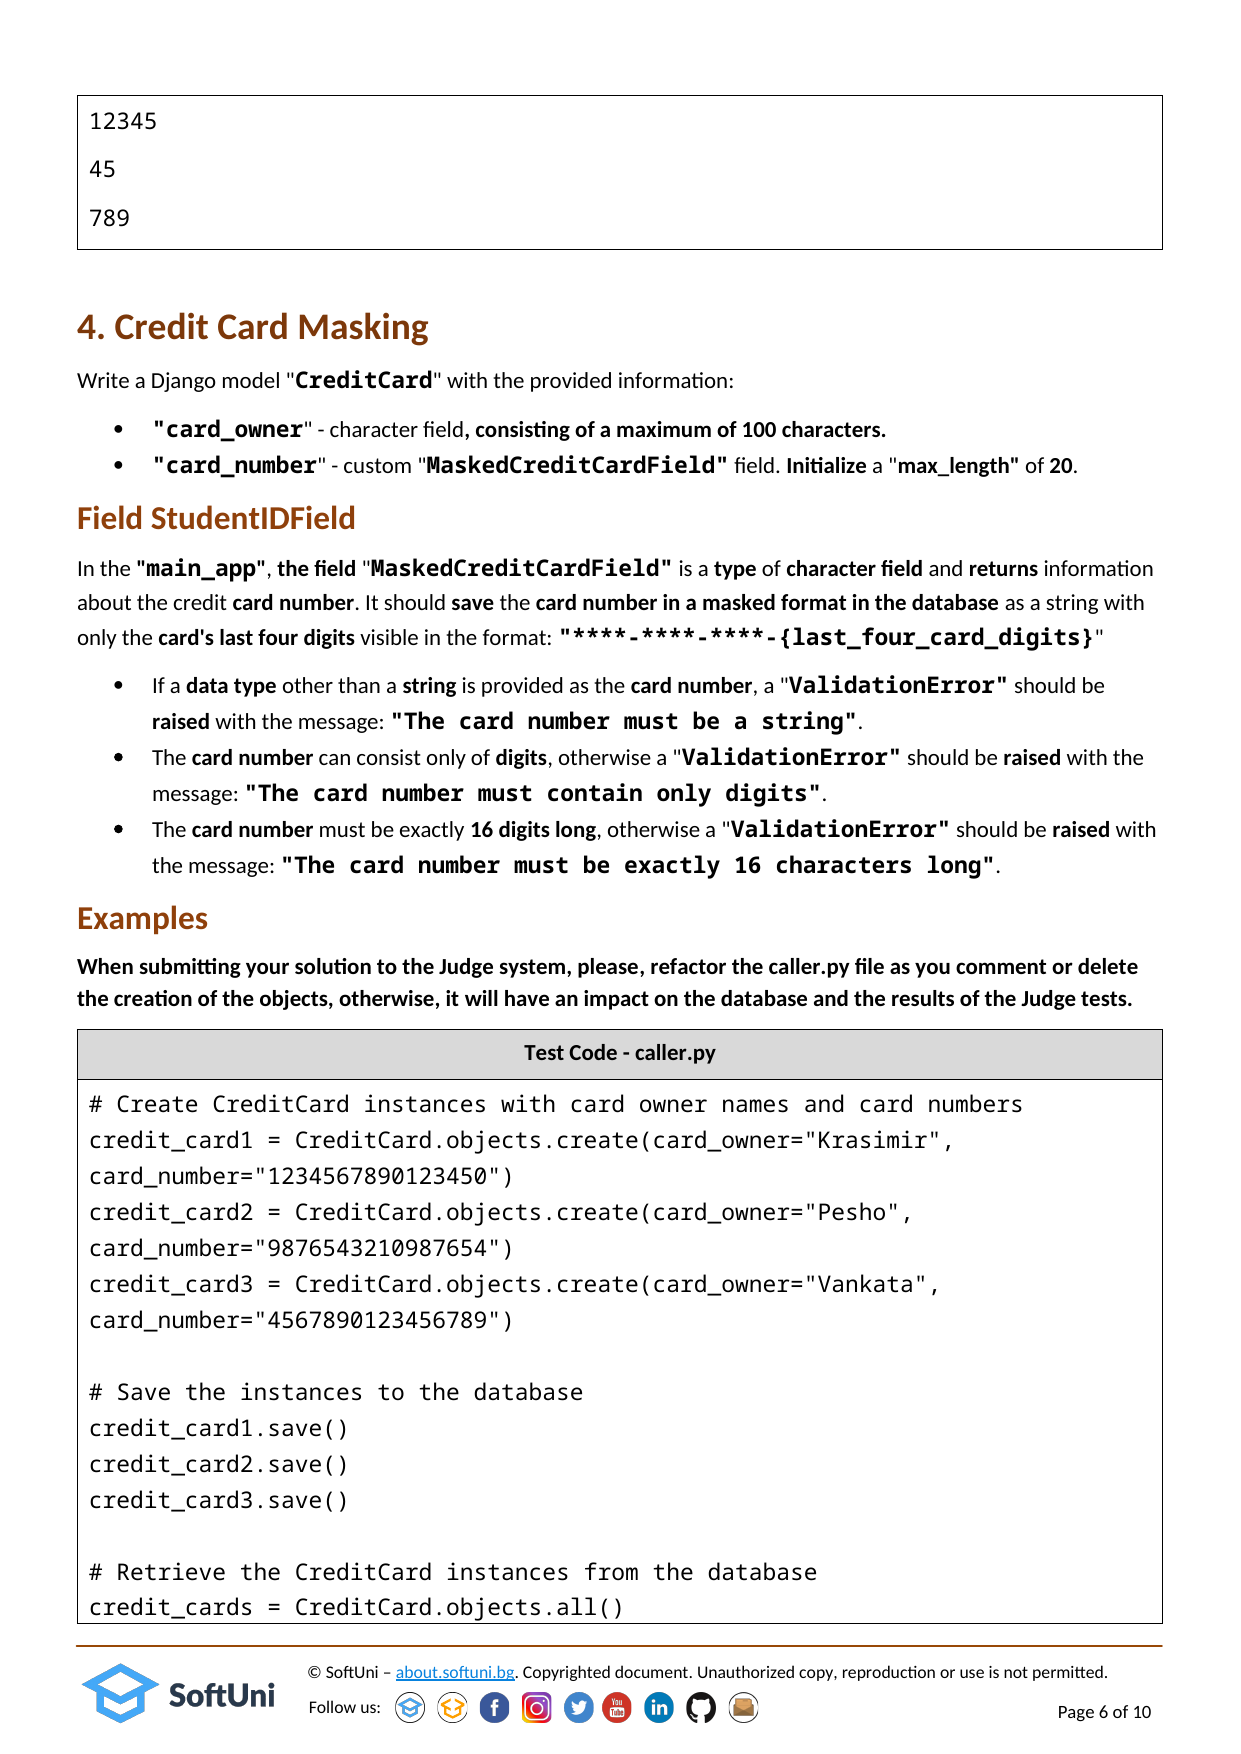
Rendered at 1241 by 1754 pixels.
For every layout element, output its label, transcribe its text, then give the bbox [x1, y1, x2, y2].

picture [395, 1692, 425, 1723]
picture [522, 1692, 552, 1723]
subtitle Field StudentIDField [77, 497, 1163, 538]
picture [728, 1692, 759, 1723]
list If a data type other than a string is provided as the card number, a "ValidationError" should be raised with the message: "The card number must be a string". [114, 669, 1163, 736]
picture [564, 1692, 594, 1723]
picture [602, 1692, 632, 1723]
picture [686, 1692, 716, 1723]
list The card number must be exactly 16 digits long, otherwise a "ValidationError" should be raised with the message: "The card number must be exactly 16 characters long". [114, 813, 1163, 880]
picture [658, 1705, 667, 1714]
picture [644, 1714, 653, 1723]
picture [644, 1692, 653, 1701]
subtitle Examples [77, 897, 1163, 938]
text Write a Django model "CreditCard" with the provided information: [77, 364, 1163, 396]
picture [437, 1692, 468, 1723]
table_header Test Code - caller.py [78, 1030, 1162, 1079]
text In the "main_app", the field "MaskedCreditCardField" is a type of character field and returns information about the credit card number. It should save the card number in a masked format in the database as a string with only the card's last four digits visible in the format: "****-****-****-{last_four_card_digits}" [77, 552, 1163, 652]
text When submitting your solution to the Judge system, please, refactor the caller.py file as you comment or delete the creation of the objects, otherwise, it will have an impact on the database and the results of the Judge tests. [77, 952, 1163, 1012]
picture [479, 1692, 510, 1723]
list "card_owner" - character field, consisting of a maximum of 100 characters. [114, 413, 1163, 444]
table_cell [78, 1080, 1162, 1623]
table_cell 12345 45 789 [78, 96, 1162, 249]
picture [75, 1658, 281, 1729]
list The card number can consist only of digits, otherwise a "ValidationError" should be raised with the message: "The card number must contain only digits". [114, 741, 1163, 808]
picture [665, 1714, 674, 1723]
picture [665, 1692, 674, 1701]
list "card_number" - custom "MaskedCreditCardField" field. Initialize a "max_length" of 20. [114, 449, 1163, 480]
subtitle Credit Card Masking [77, 303, 1163, 349]
